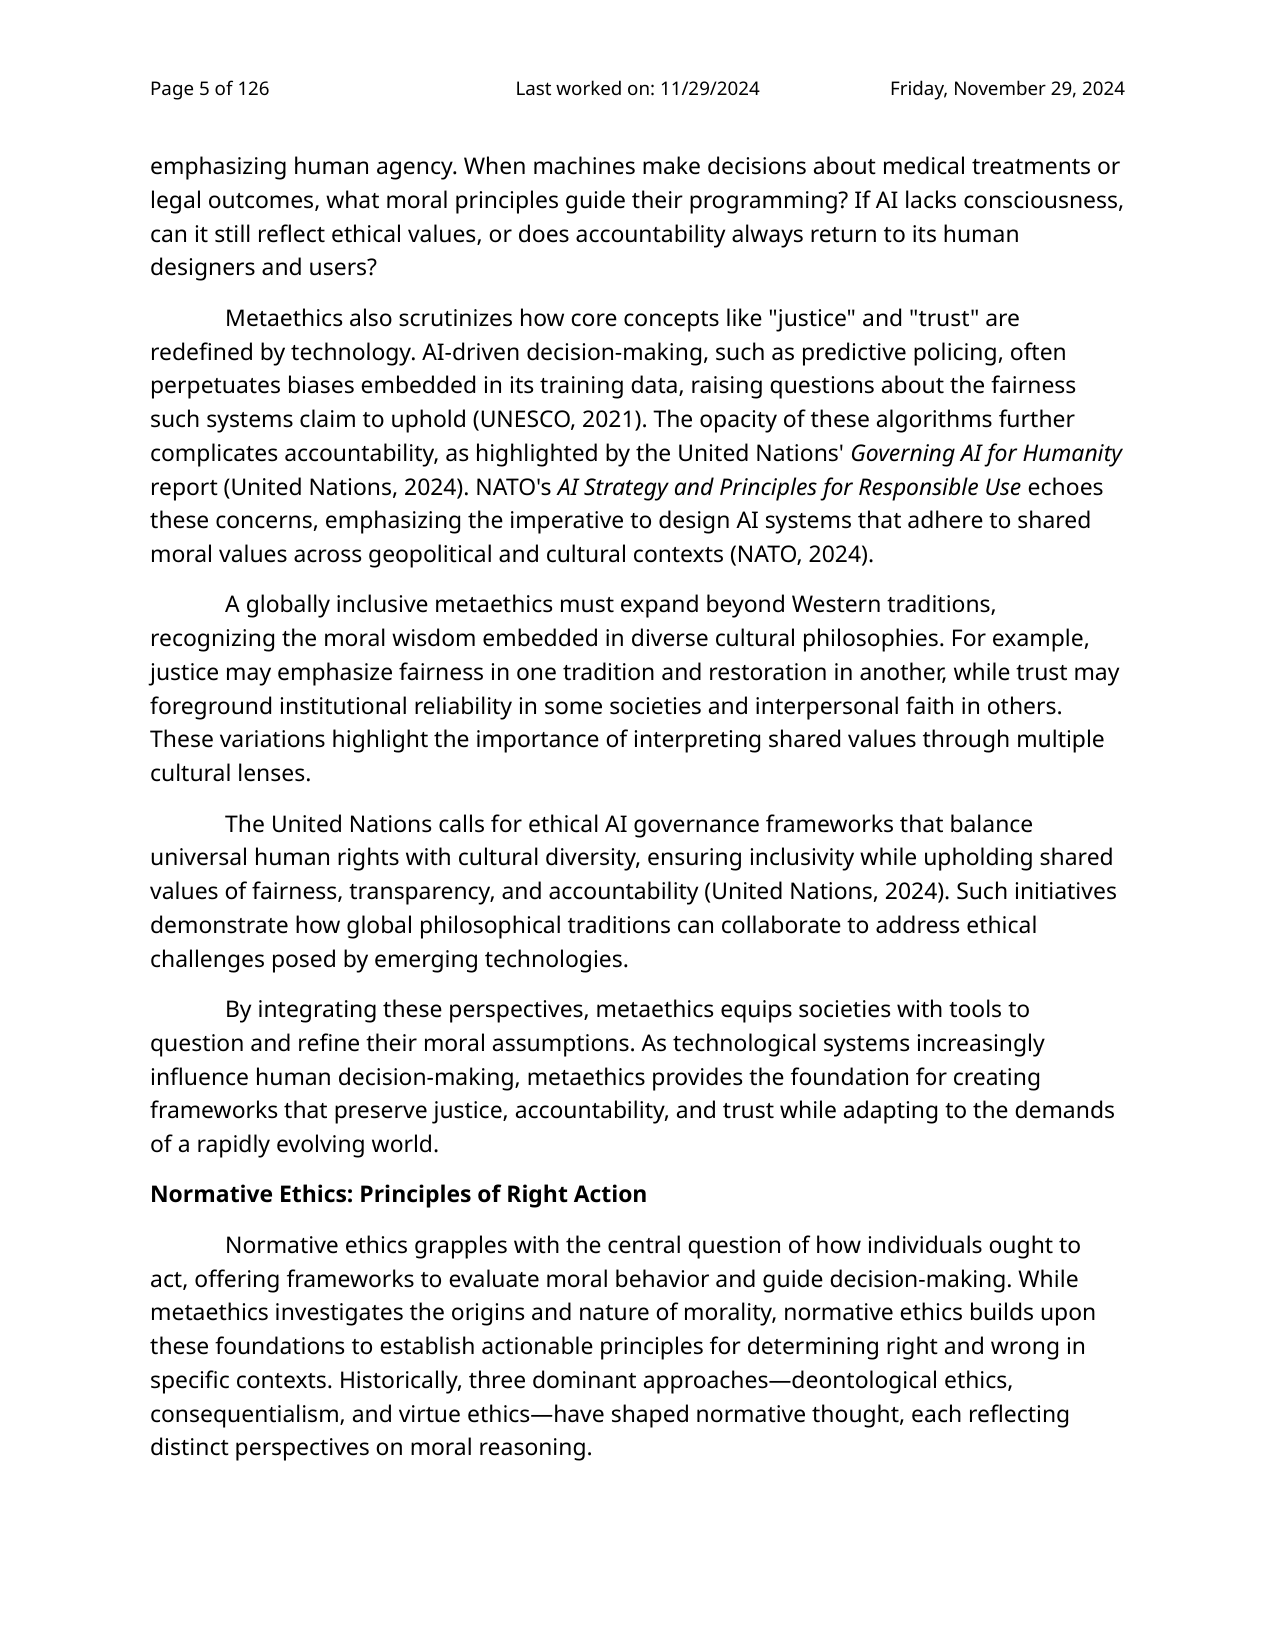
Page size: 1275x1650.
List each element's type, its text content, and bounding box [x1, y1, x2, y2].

text The United Nations calls for ethical AI governance frameworks that balance universal human rights with cultural diversity, ensuring inclusivity while upholding shared values of fairness, transparency, and accountability (United Nations, 2024). Such initiatives demonstrate how global philosophical traditions can collaborate to address ethical challenges posed by emerging technologies. [150, 807, 1125, 974]
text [150, 150, 1125, 282]
text A globally inclusive metaethics must expand beyond Western traditions, recognizing the moral wisdom embedded in diverse cultural philosophies. For example, justice may emphasize fairness in one tradition and restoration in another, while trust may foreground institutional reliability in some societies and interpersonal faith in others. These variations highlight the importance of interpreting shared values through multiple cultural lenses. [150, 588, 1125, 788]
text Normative ethics grapples with the central question of how individuals ought to act, offering frameworks to evaluate moral behavior and guide decision-making. While metaethics investigates the origins and nature of morality, normative ethics builds upon these foundations to establish actionable principles for determining right and wrong in specific contexts. Historically, three dominant approaches—deontological ethics, consequentialism, and virtue ethics—have shaped normative thought, each reflecting distinct perspectives on moral reasoning. [150, 1229, 1125, 1462]
subtitle Normative Ethics: Principles of Right Action [150, 1178, 1125, 1209]
text By integrating these perspectives, metaethics equips societies with tools to question and refine their moral assumptions. As technological systems increasingly influence human decision-making, metaethics provides the foundation for creating frameworks that preserve justice, accountability, and trust while adapting to the demands of a rapidly evolving world. [150, 993, 1125, 1159]
text Metaethics also scrutinizes how core concepts like "justice" and "trust" are redefined by technology. AI-driven decision-making, such as predictive policing, often perpetuates biases embedded in its training data, raising questions about the fairness such systems claim to uphold (UNESCO, 2021). The opacity of these algorithms further complicates accountability, as highlighted by the United Nations' Governing AI for Humanity report (United Nations, 2024). NATO's AI Strategy and Principles for Responsible Use echoes these concerns, emphasizing the imperative to design AI systems that adhere to shared moral values across geopolitical and cultural contexts (NATO, 2024). [150, 302, 1125, 569]
